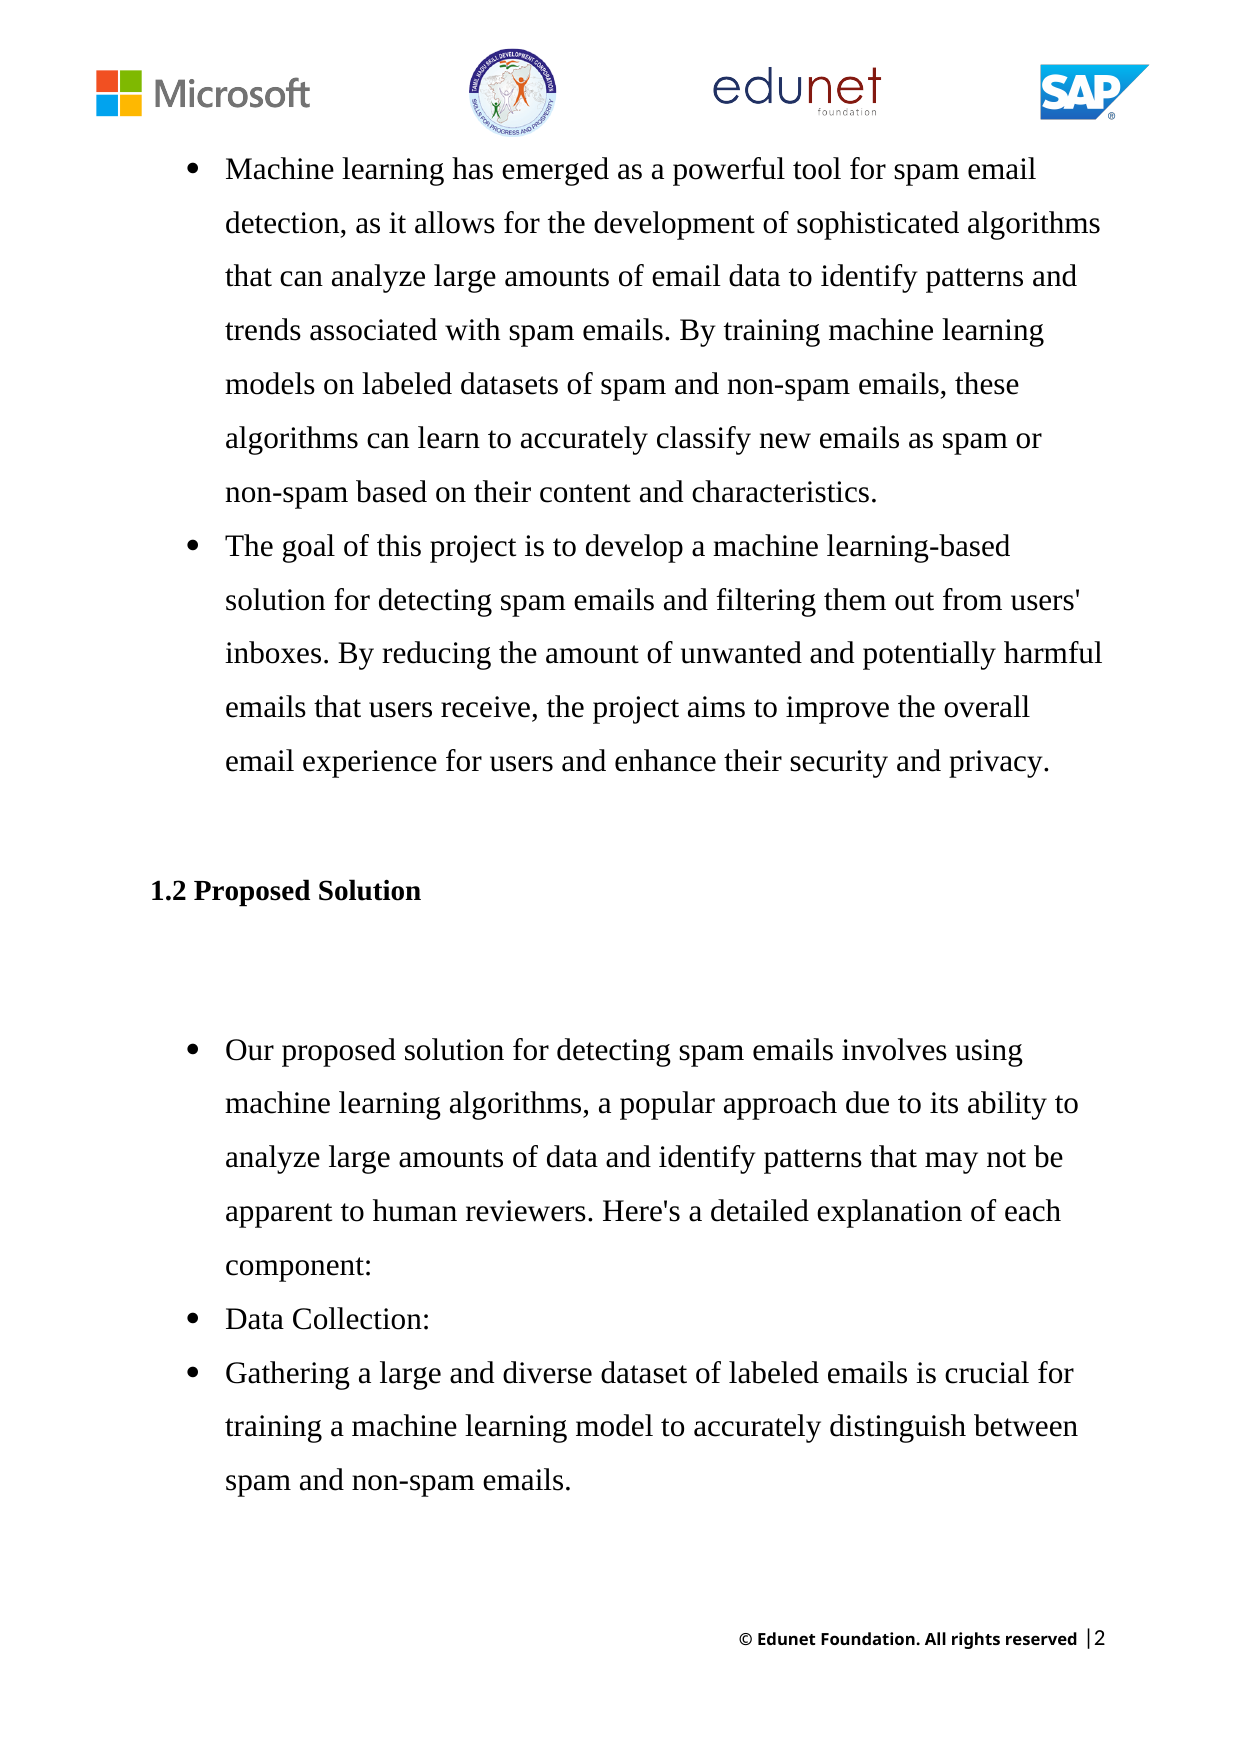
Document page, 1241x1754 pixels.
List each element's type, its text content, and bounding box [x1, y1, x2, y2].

picture [91, 65, 316, 121]
list Gathering a large and diverse dataset of labeled emails is crucial for training a machine learning model to accurately distinguish between spam and non-spam emails. [187, 1354, 1105, 1497]
list Our proposed solution for detecting spam emails involves using machine learning algorithms, a popular approach due to its ability to analyze large amounts of data and identify patterns that may not be apparent to human reviewers. Here's a detailed explanation of each component: [187, 1031, 1105, 1282]
picture [466, 45, 558, 138]
list Proposed Solution [150, 873, 1105, 906]
list Data Collection: [187, 1300, 1105, 1336]
list The goal of this project is to develop a machine learning-based solution for detecting spam emails and filtering them out from users' inboxes. By reducing the amount of unwanted and potentially harmful emails that users receive, the project aims to improve the overall email experience for users and enhance their security and privacy. [187, 527, 1105, 778]
picture [706, 60, 889, 122]
picture [1039, 63, 1151, 121]
list Machine learning has emerged as a powerful tool for spam email detection, as it allows for the development of sophisticated algorithms that can analyze large amounts of email data to identify patterns and trends associated with spam emails. By training machine learning models on labeled datasets of spam and non-spam emails, these algorithms can learn to accurately classify new emails as spam or non-spam based on their content and characteristics. [187, 150, 1105, 509]
